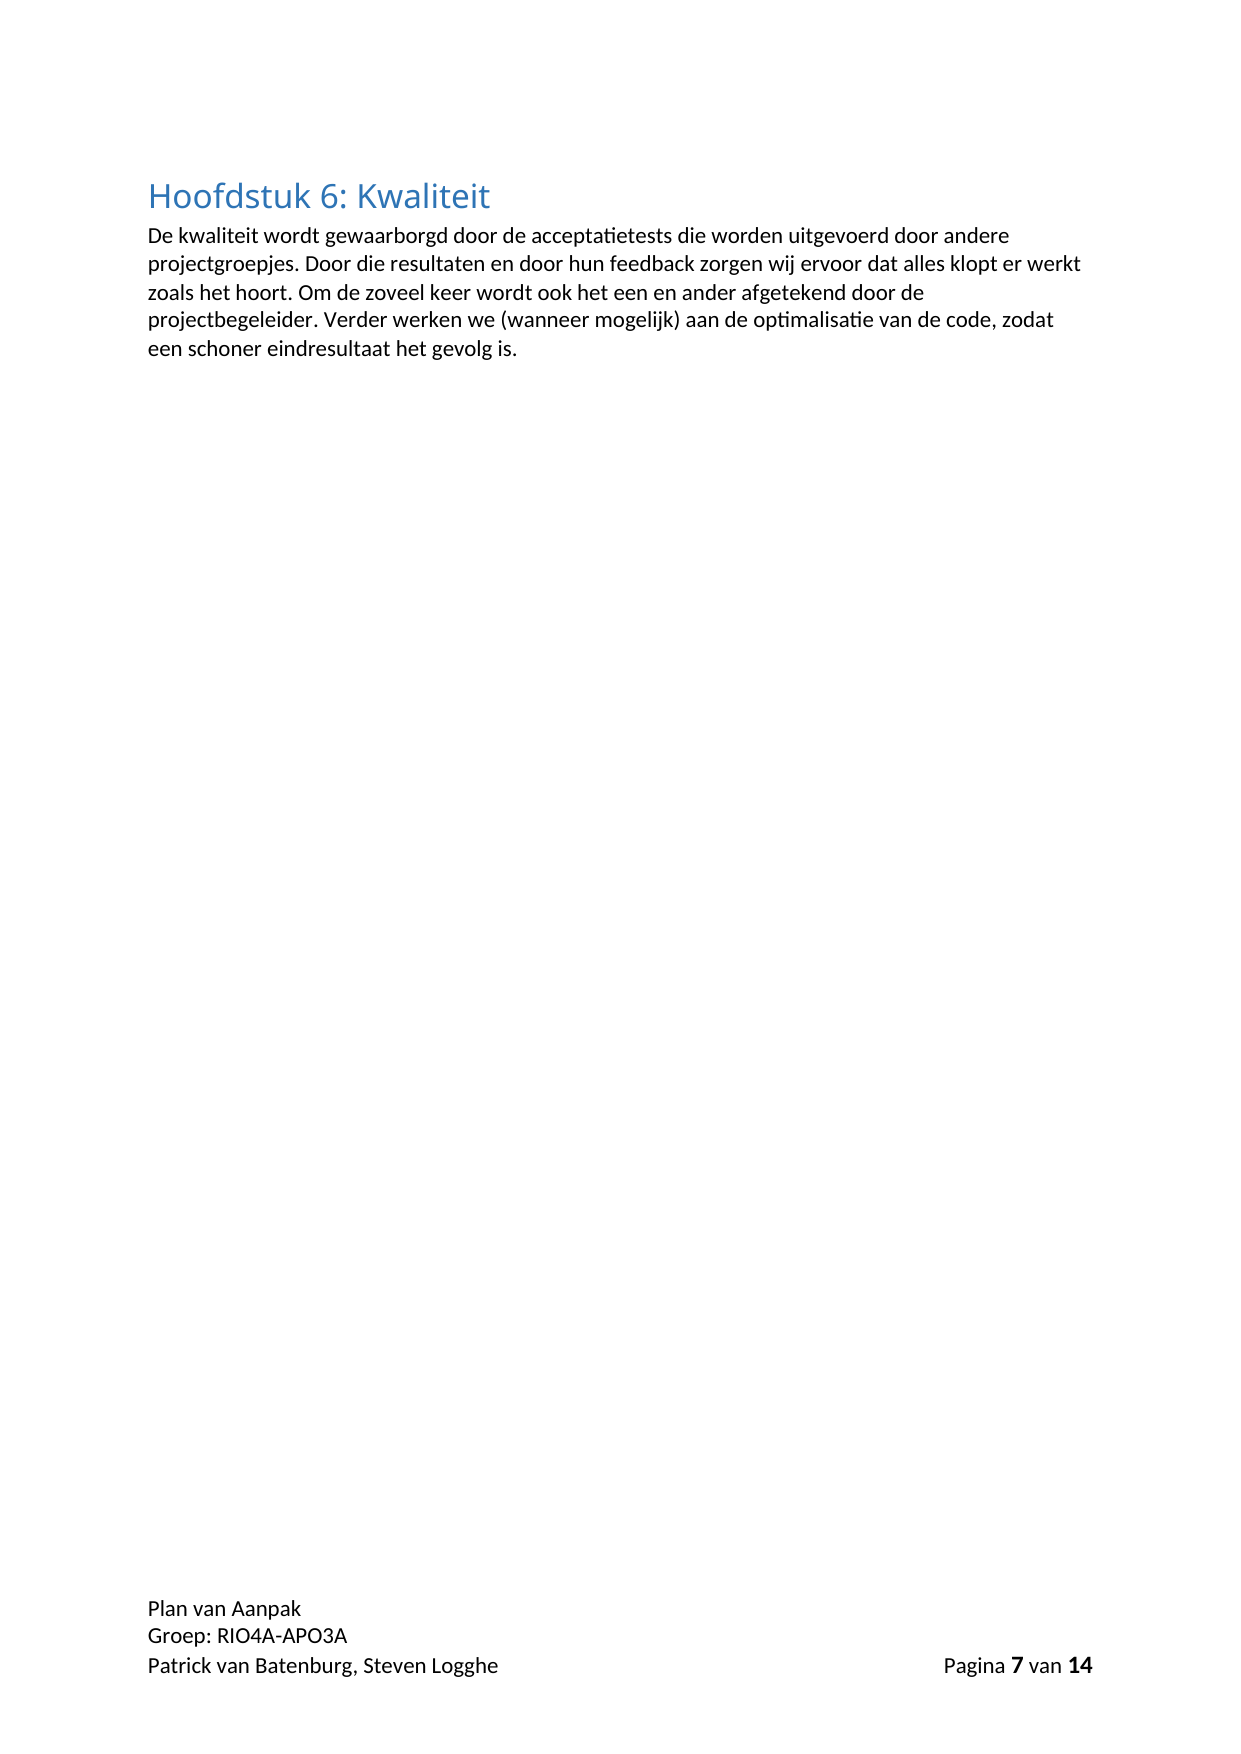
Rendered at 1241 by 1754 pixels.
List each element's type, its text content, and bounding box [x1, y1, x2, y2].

text De kwaliteit wordt gewaarborgd door de acceptatietests die worden uitgevoerd door andere projectgroepjes. Door die resultaten en door hun feedback zorgen wij ervoor dat alles klopt er werkt zoals het hoort. Om de zoveel keer wordt ook het een en ander afgetekend door de projectbegeleider. Verder werken we (wanneer mogelijk) aan de optimalisatie van de code, zodat een schoner eindresultaat het gevolg is. [148, 222, 1093, 362]
subtitle Hoofdstuk 6: Kwaliteit [148, 173, 1093, 218]
